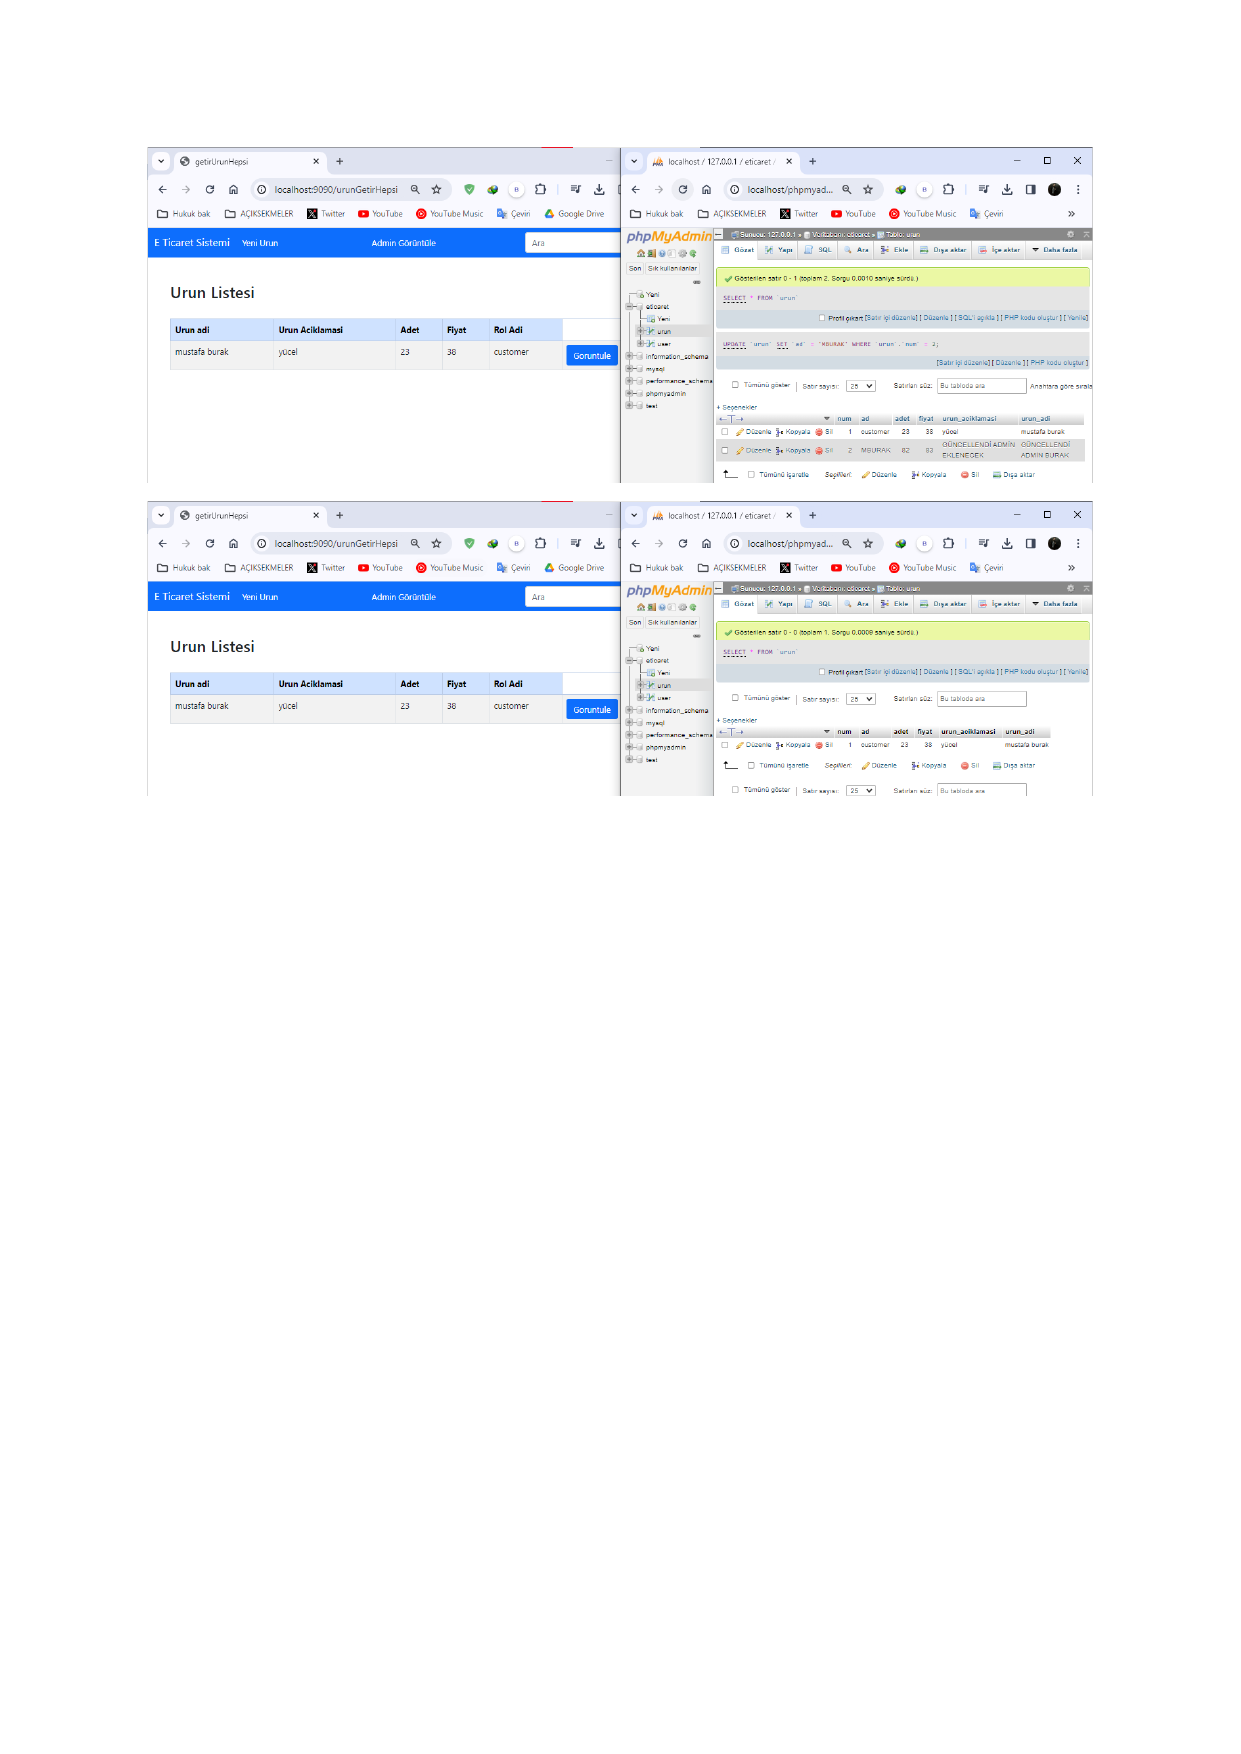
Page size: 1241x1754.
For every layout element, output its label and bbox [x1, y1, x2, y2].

picture [147, 147, 1093, 483]
picture [147, 501, 1093, 796]
